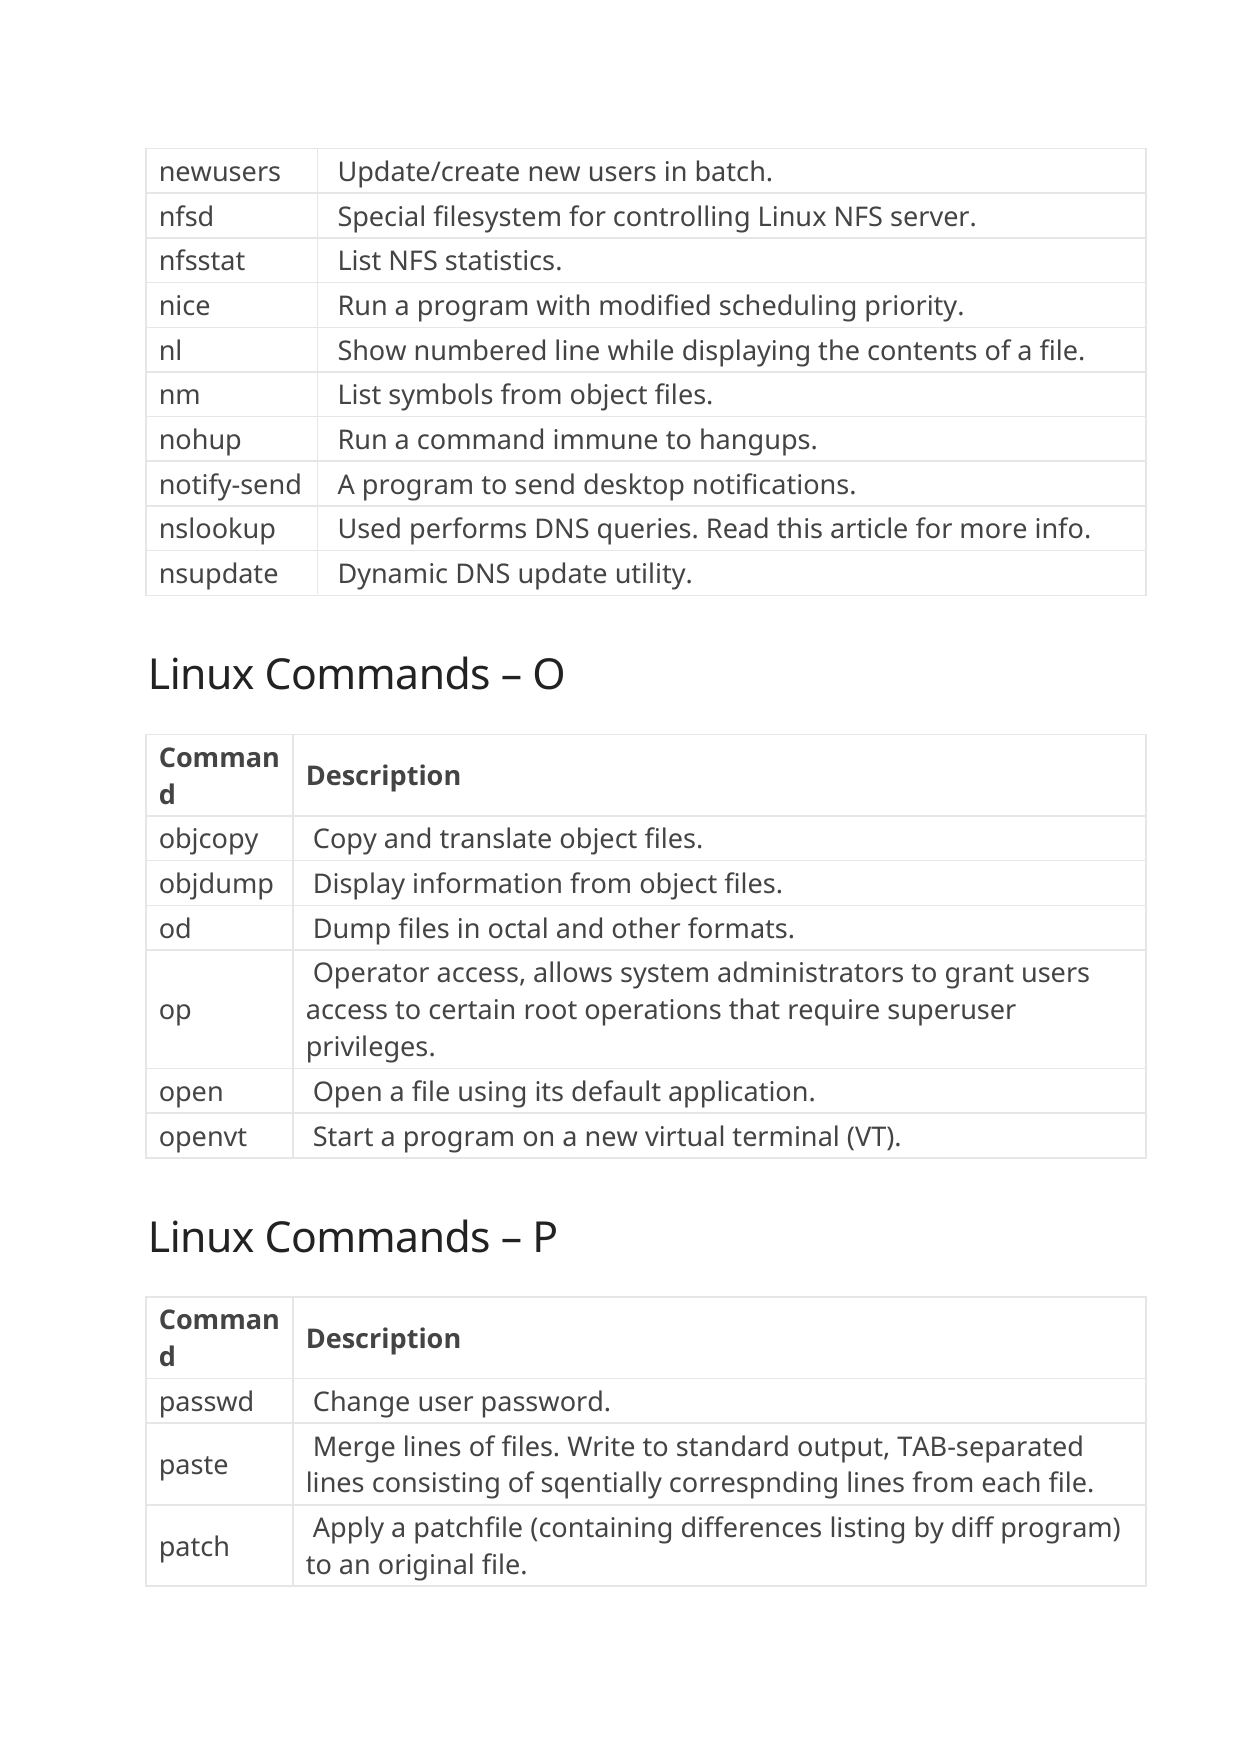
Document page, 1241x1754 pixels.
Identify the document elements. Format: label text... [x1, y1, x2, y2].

table_cell Change user password. [294, 1379, 1145, 1422]
table_cell Run a program with modified scheduling priority. [318, 283, 1145, 326]
table_cell open [147, 1069, 292, 1112]
text Linux Commands – P [148, 1205, 1093, 1265]
table_header Description [294, 1298, 1145, 1378]
table_cell nslookup [147, 507, 317, 550]
table_cell nm [147, 373, 317, 416]
table_cell Display information from object files. [294, 861, 1145, 904]
table_cell Start a program on a new virtual terminal (VT). [294, 1114, 1145, 1157]
table_cell Run a command immune to hangups. [318, 417, 1145, 460]
table_cell Special filesystem for controlling Linux NFS server. [318, 194, 1145, 237]
table_cell nfsstat [147, 239, 317, 282]
table_cell Open a file using its default application. [294, 1069, 1145, 1112]
table_cell Merge lines of files. Write to standard output, TAB-separated lines consisting of sqentially correspnding lines from each file. [294, 1424, 1145, 1504]
table_cell A program to send desktop notifications. [318, 462, 1145, 505]
table_header Command [147, 1298, 292, 1378]
table_cell Update/create new users in batch. [318, 149, 1145, 192]
table_cell Apply a patchfile (containing differences listing by diff program) to an original file. [294, 1506, 1145, 1585]
table_cell Dynamic DNS update utility. [318, 551, 1145, 594]
table_cell objdump [147, 861, 292, 904]
table_cell Used performs DNS queries. Read this article for more info. [318, 507, 1145, 550]
table_header Command [147, 735, 292, 815]
table_cell List symbols from object files. [318, 373, 1145, 416]
table_cell nl [147, 328, 317, 371]
table_header Description [294, 735, 1145, 815]
table_cell notify-send [147, 462, 317, 505]
table_cell nfsd [147, 194, 317, 237]
table_cell List NFS statistics. [318, 239, 1145, 282]
table_cell patch [147, 1506, 292, 1585]
table_cell Operator access, allows system administrators to grant users access to certain root operations that require superuser privileges. [294, 951, 1145, 1068]
table_cell passwd [147, 1379, 292, 1422]
table_cell objcopy [147, 817, 292, 860]
text Linux Commands – O [148, 643, 1093, 702]
table_cell Dump files in octal and other formats. [294, 906, 1145, 949]
table_cell Show numbered line while displaying the contents of a file. [318, 328, 1145, 371]
table_cell Copy and translate object files. [294, 817, 1145, 860]
table_cell newusers [147, 149, 317, 192]
table_cell nsupdate [147, 551, 317, 594]
table_cell op [147, 951, 292, 1068]
table_cell paste [147, 1424, 292, 1504]
table_cell od [147, 906, 292, 949]
table_cell openvt [147, 1114, 292, 1157]
table_cell nohup [147, 417, 317, 460]
table_cell nice [147, 283, 317, 326]
